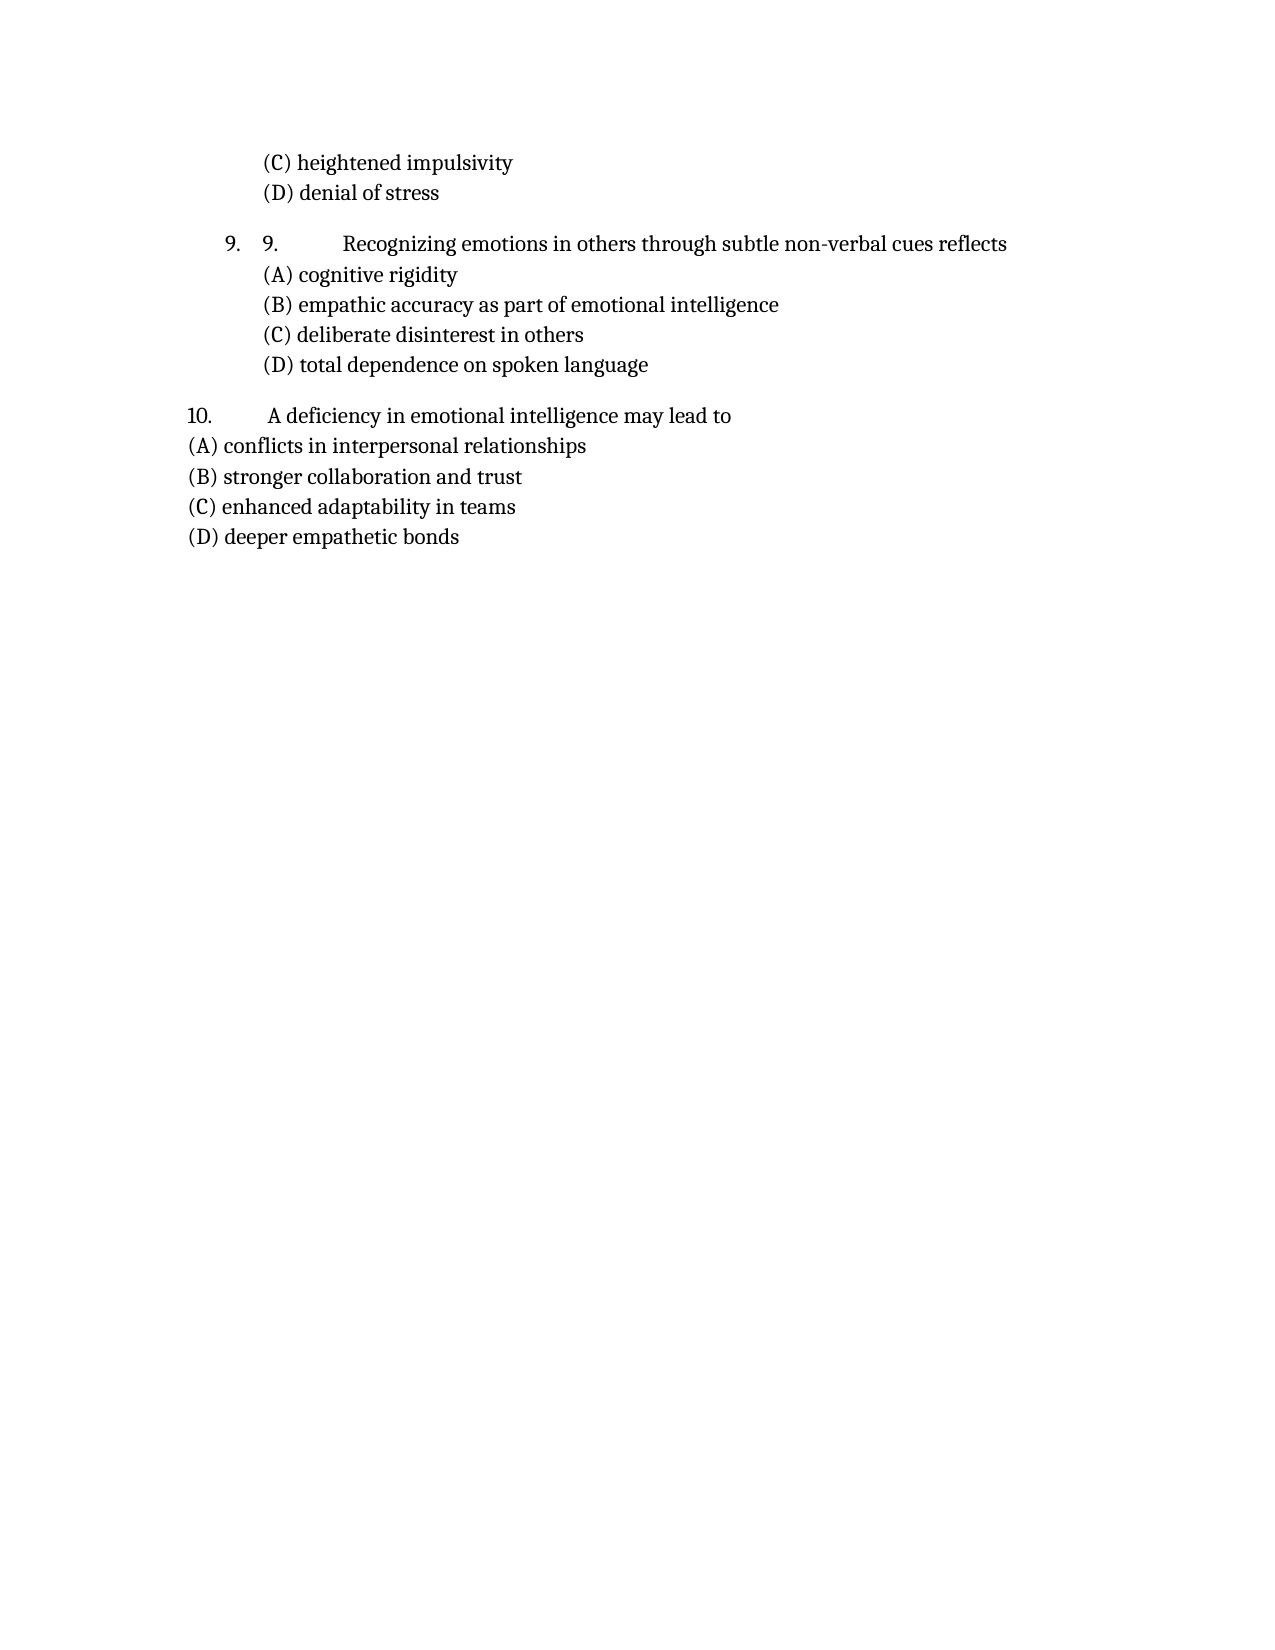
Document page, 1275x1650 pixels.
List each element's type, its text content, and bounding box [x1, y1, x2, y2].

list 9. Recognizing emotions in others through subtle non-verbal cues reflects (A) cognitive rigidity (B) empathic accuracy as part of emotional intelligence (C) deliberate disinterest in others (D) total dependence on spoken language [225, 231, 1087, 378]
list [225, 150, 1087, 207]
text 10. A deficiency in emotional intelligence may lead to (A) conflicts in interpersonal relationships (B) stronger collaboration and trust (C) enhanced adaptability in teams (D) deeper empathetic bonds [187, 403, 1087, 550]
